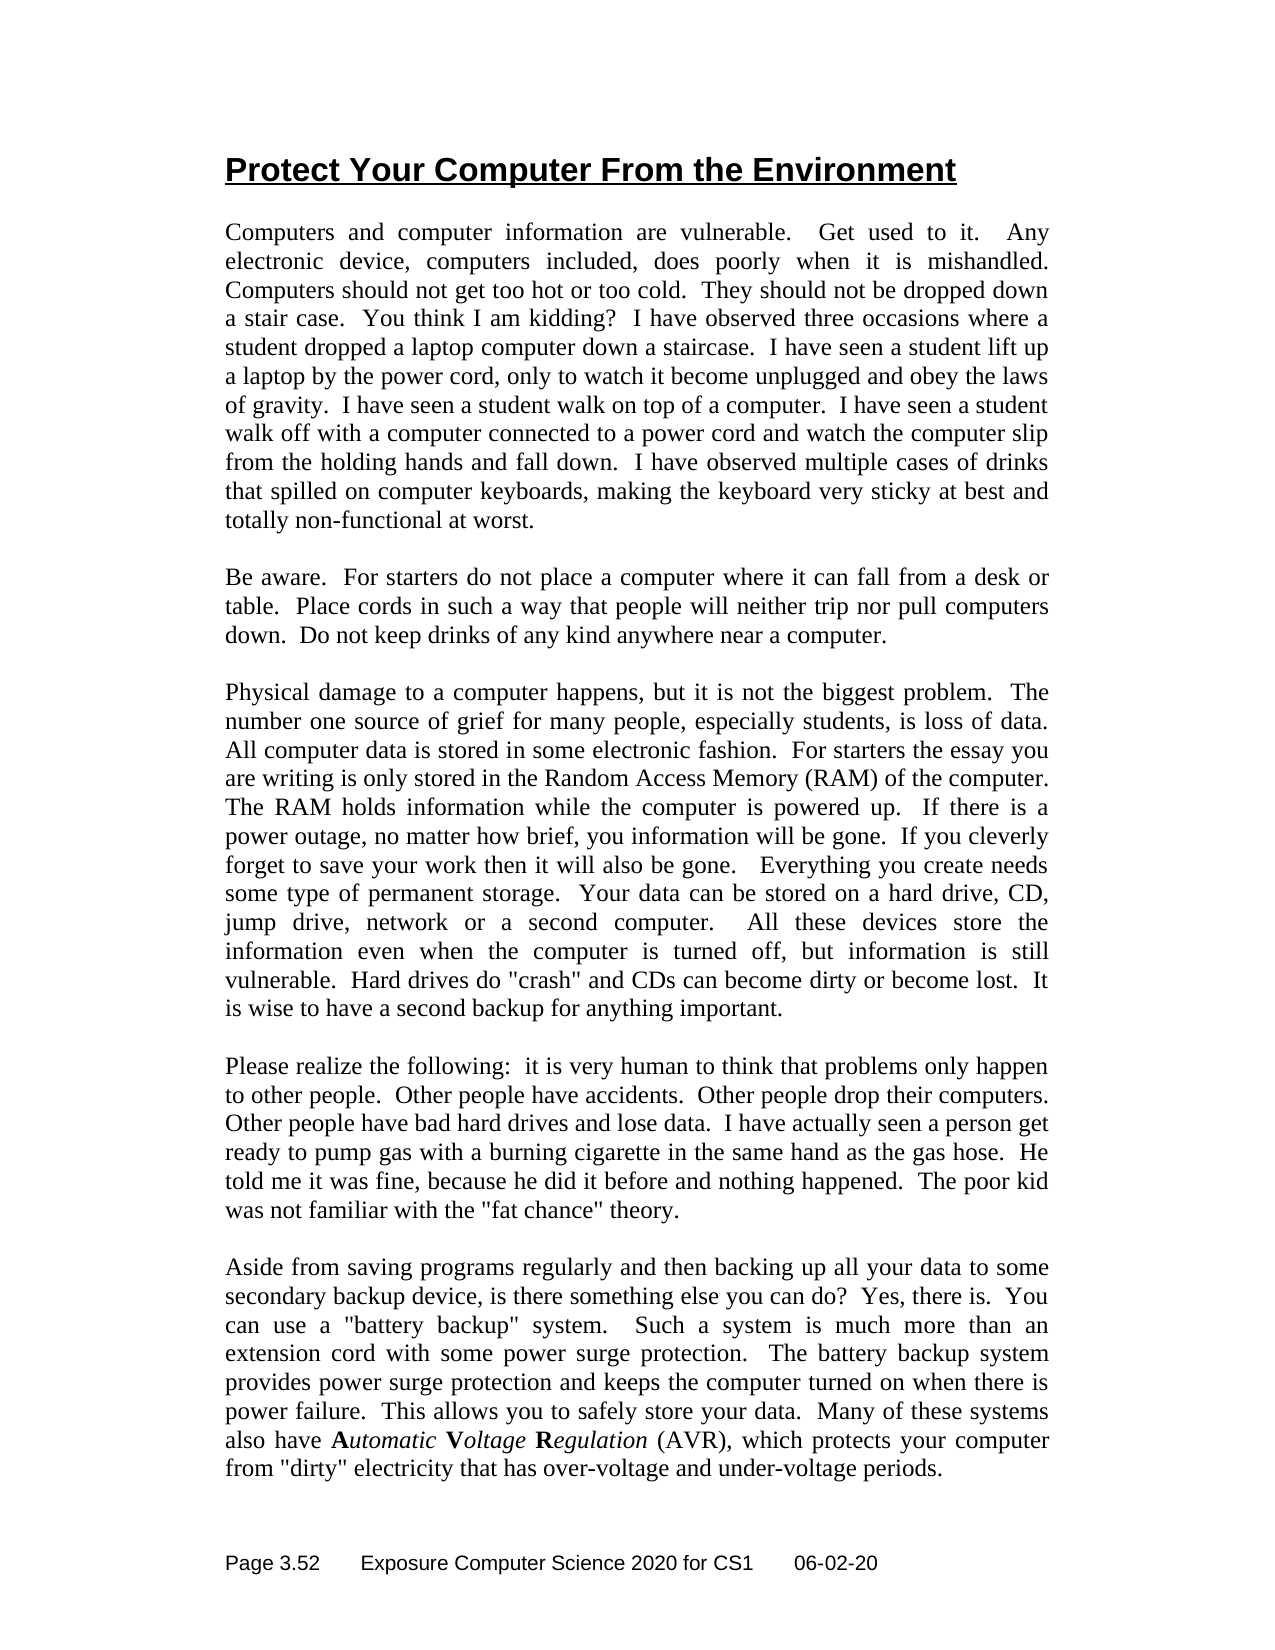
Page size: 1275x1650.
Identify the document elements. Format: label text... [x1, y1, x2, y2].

text Please realize the following: it is very human to think that problems only happen to other people. Other people have accidents. Other people drop their computers. Other people have bad hard drives and lose data. I have actually seen a person get ready to pump gas with a burning cigarette in the same hand as the gas hose. He told me it was fine, because he did it before and nothing happened. The poor kid was not familiar with the "fat chance" theory. [225, 1051, 1050, 1223]
text Physical damage to a computer happens, but it is not the biggest problem. The number one source of grief for many people, especially students, is loss of data. All computer data is stored in some electronic fashion. For starters the essay you are writing is only stored in the Random Access Memory (RAM) of the computer. The RAM holds information while the computer is powered up. If there is a power outage, no matter how brief, you information will be gone. If you cleverly forget to save your work then it will also be gone. Everything you create needs some type of permanent storage. Your data can be stored on a hard drive, CD, jump drive, network or a second computer. All these devices store the information even when the computer is turned off, but information is still vulnerable. Hard drives do "crash" and CDs can become dirty or become lost. It is wise to have a second backup for anything important. [225, 677, 1050, 1022]
text Aside from saving programs regularly and then backing up all your data to some secondary backup device, is there something else you can do? Yes, there is. You can use a "battery backup" system. Such a system is much more than an extension cord with some power surge protection. The battery backup system provides power surge protection and keeps the computer turned on when there is power failure. This allows you to safely store your data. Many of these systems also have Automatic Voltage Regulation (AVR), which protects your computer from "dirty" electricity that has over-voltage and under-voltage periods. [225, 1252, 1050, 1482]
text Be aware. For starters do not place a computer where it can fall from a desk or table. Place cords in such a way that people will neither trip nor pull computers down. Do not keep drinks of any kind anywhere near a computer. [225, 562, 1050, 648]
text Computers and computer information are vulnerable. Get used to it. Any electronic device, computers included, does poorly when it is mishandled. Computers should not get too hot or too cold. They should not be dropped down a stair case. You think I am kidding? I have observed three occasions where a student dropped a laptop computer down a staircase. I have seen a student lift up a laptop by the power cord, only to watch it become unplugged and obey the laws of gravity. I have seen a student walk on top of a computer. I have seen a student walk off with a computer connected to a power cord and watch the computer slip from the holding hands and fall down. I have observed multiple cases of drinks that spilled on computer keyboards, making the keyboard very sticky at best and totally non-functional at worst. [225, 217, 1050, 533]
text Protect Your Computer From the Environment [225, 150, 1050, 188]
